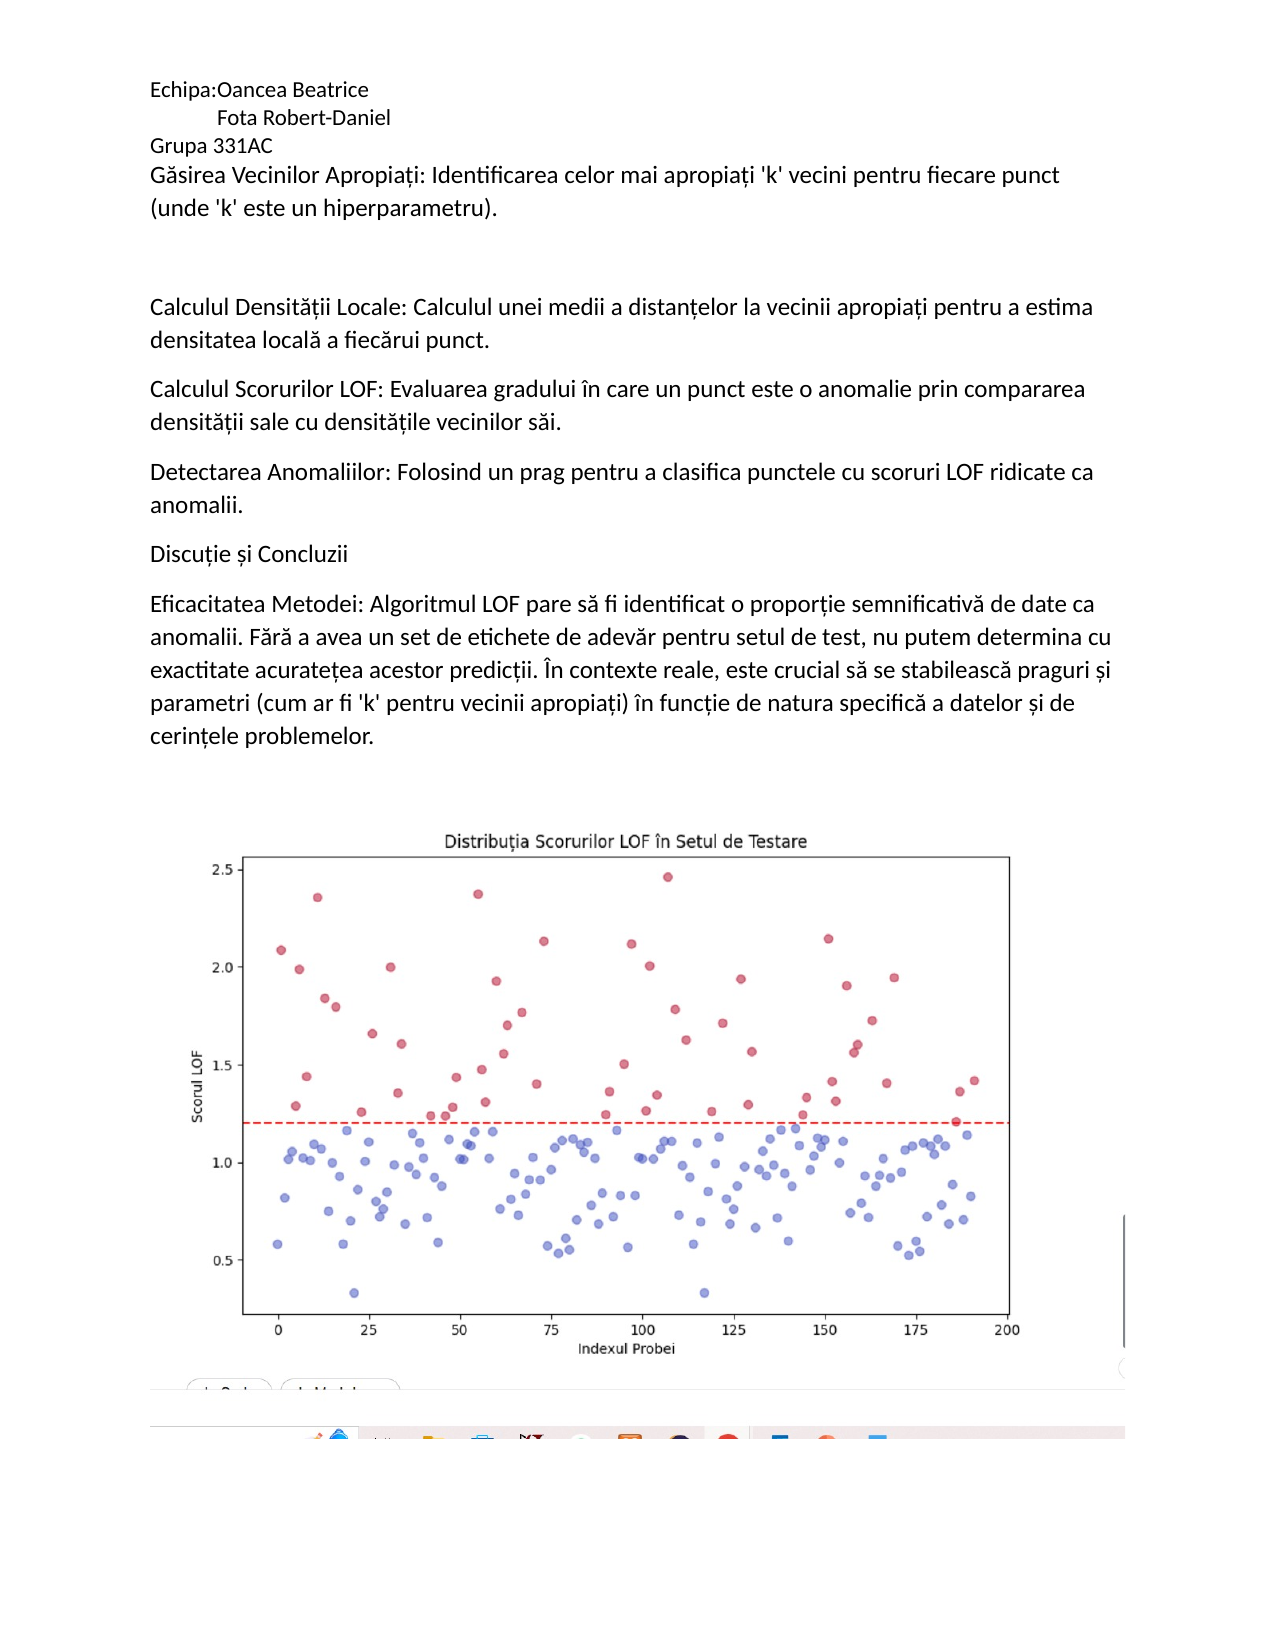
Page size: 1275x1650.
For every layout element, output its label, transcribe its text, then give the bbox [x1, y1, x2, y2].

text Discuție și Concluzii [150, 539, 1125, 569]
picture [150, 819, 1125, 1439]
text Calculul Scorurilor LOF: Evaluarea gradului în care un punct este o anomalie prin compararea densității sale cu densitățile vecinilor săi. [150, 374, 1125, 437]
text Calculul Densității Locale: Calculul unei medii a distanțelor la vecinii apropiați pentru a estima densitatea locală a fiecărui punct. [150, 291, 1125, 354]
text Găsirea Vecinilor Apropiați: Identificarea celor mai apropiați 'k' vecini pentru fiecare punct (unde 'k' este un hiperparametru). [150, 159, 1125, 222]
text Eficacitatea Metodei: Algoritmul LOF pare să fi identificat o proporție semnificativă de date ca anomalii. Fără a avea un set de etichete de adevăr pentru setul de test, nu putem determina cu exactitate acuratețea acestor predicții. În contexte reale, este crucial să se stabilească praguri și parametri (cum ar fi 'k' pentru vecinii apropiați) în funcție de natura specifică a datelor și de cerințele problemelor. [150, 588, 1125, 750]
text Detectarea Anomaliilor: Folosind un prag pentru a clasifica punctele cu scoruri LOF ridicate ca anomalii. [150, 456, 1125, 519]
